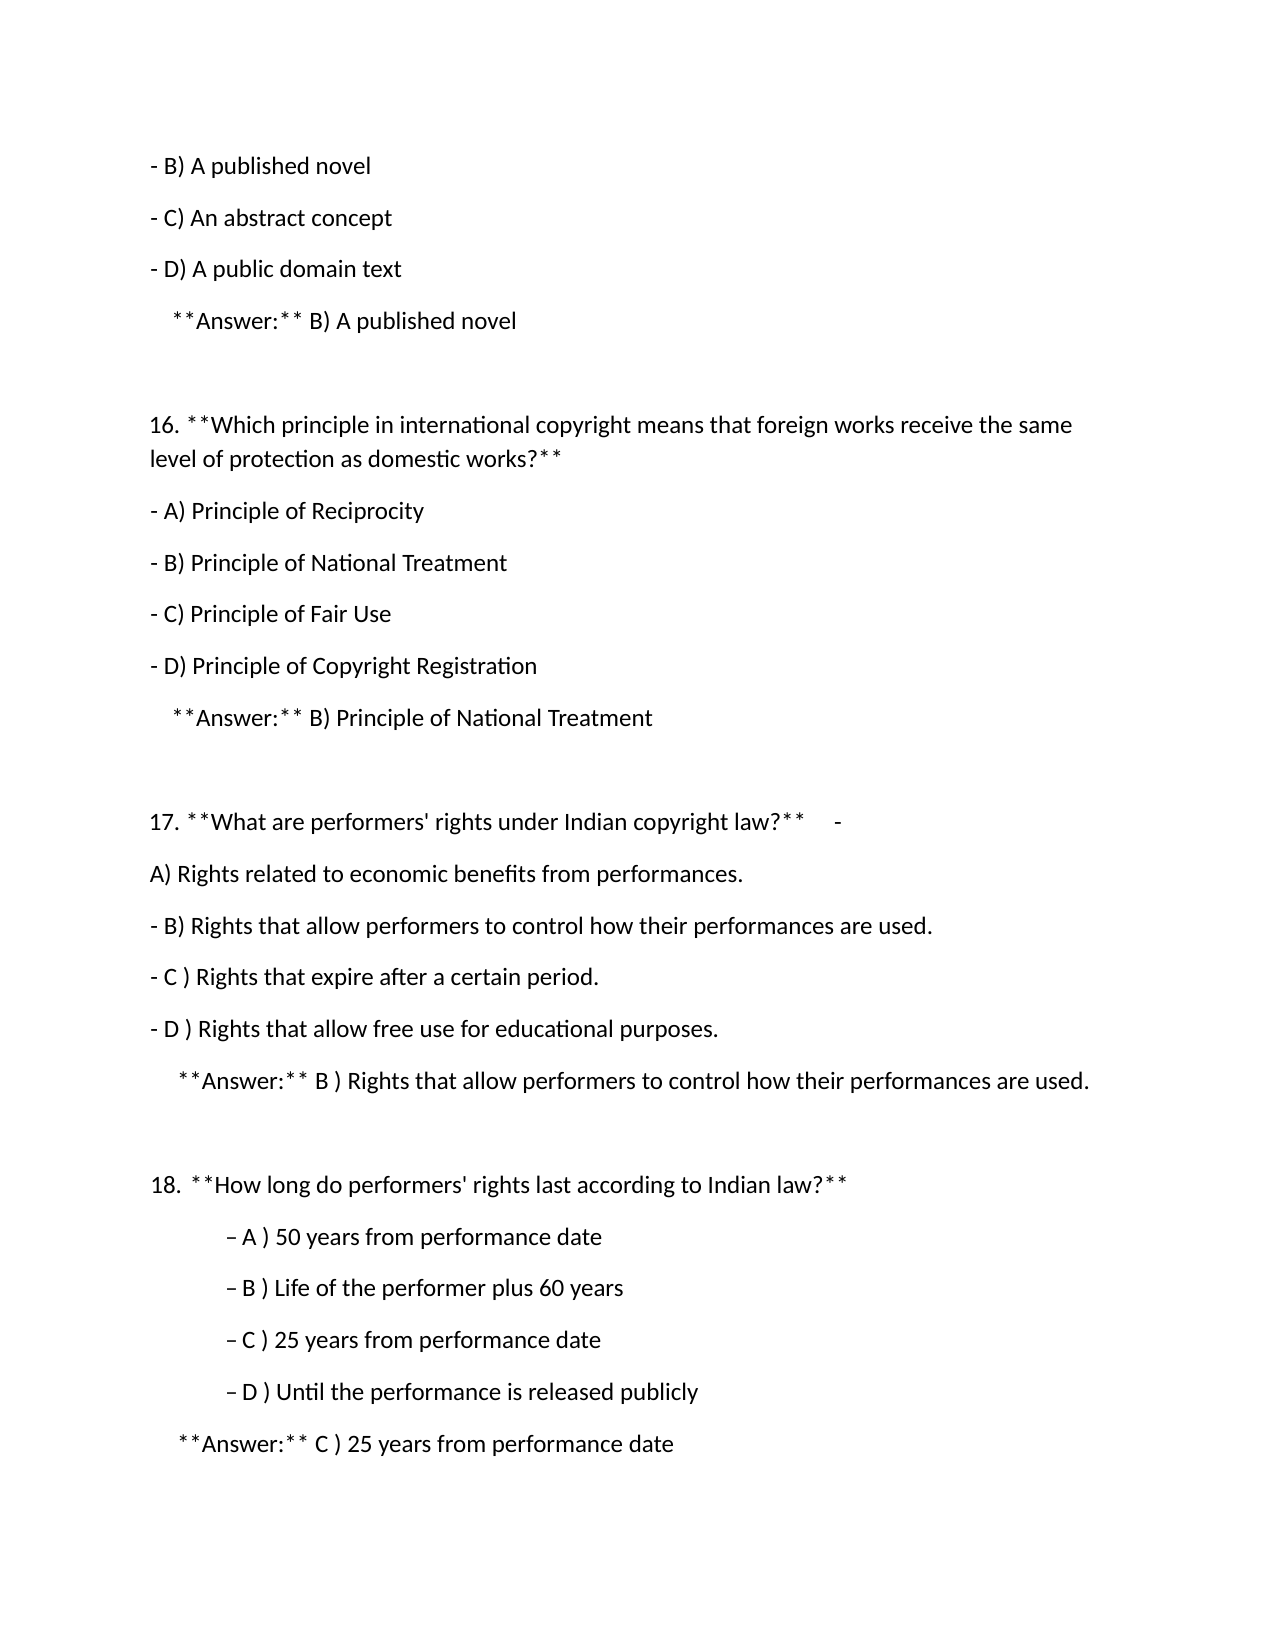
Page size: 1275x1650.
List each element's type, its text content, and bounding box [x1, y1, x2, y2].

text 16. **Which principle in international copyright means that foreign works receive the same level of protection as domestic works?** [148, 409, 1123, 474]
text **Answer:** B) A published novel [148, 305, 1123, 336]
list C ) 25 years from performance date [225, 1324, 1123, 1355]
list B) Principle of National Treatment [150, 547, 1123, 577]
list C ) Rights that expire after a certain period. [150, 962, 1123, 992]
list B) A published novel [150, 150, 1123, 181]
text **Answer:** B) Principle of National Treatment [148, 702, 1123, 733]
list B) Rights that allow performers to control how their performances are used. [150, 910, 1123, 940]
list D ) Rights that allow free use for educational purposes. [150, 1013, 1123, 1044]
list C) Principle of Fair Use [150, 599, 1123, 629]
list D) A public domain text [150, 253, 1123, 284]
list B ) Life of the performer plus 60 years [225, 1272, 1123, 1303]
text 17. **What are performers' rights under Indian copyright law?** - A) Rights related to economic benefits from performances. [148, 806, 843, 888]
list A ) 50 years from performance date [225, 1221, 1123, 1251]
text **Answer:** C ) 25 years from performance date [148, 1428, 1123, 1458]
list A) Principle of Reciprocity [150, 495, 1123, 526]
list C) An abstract concept [150, 202, 1123, 232]
text **Answer:** B ) Rights that allow performers to control how their performances are used. [148, 1065, 1123, 1096]
list D ) Until the performance is released publicly [225, 1376, 1123, 1407]
list **How long do performers' rights last according to Indian law?** [150, 1169, 1123, 1199]
list D) Principle of Copyright Registration [150, 650, 1123, 681]
